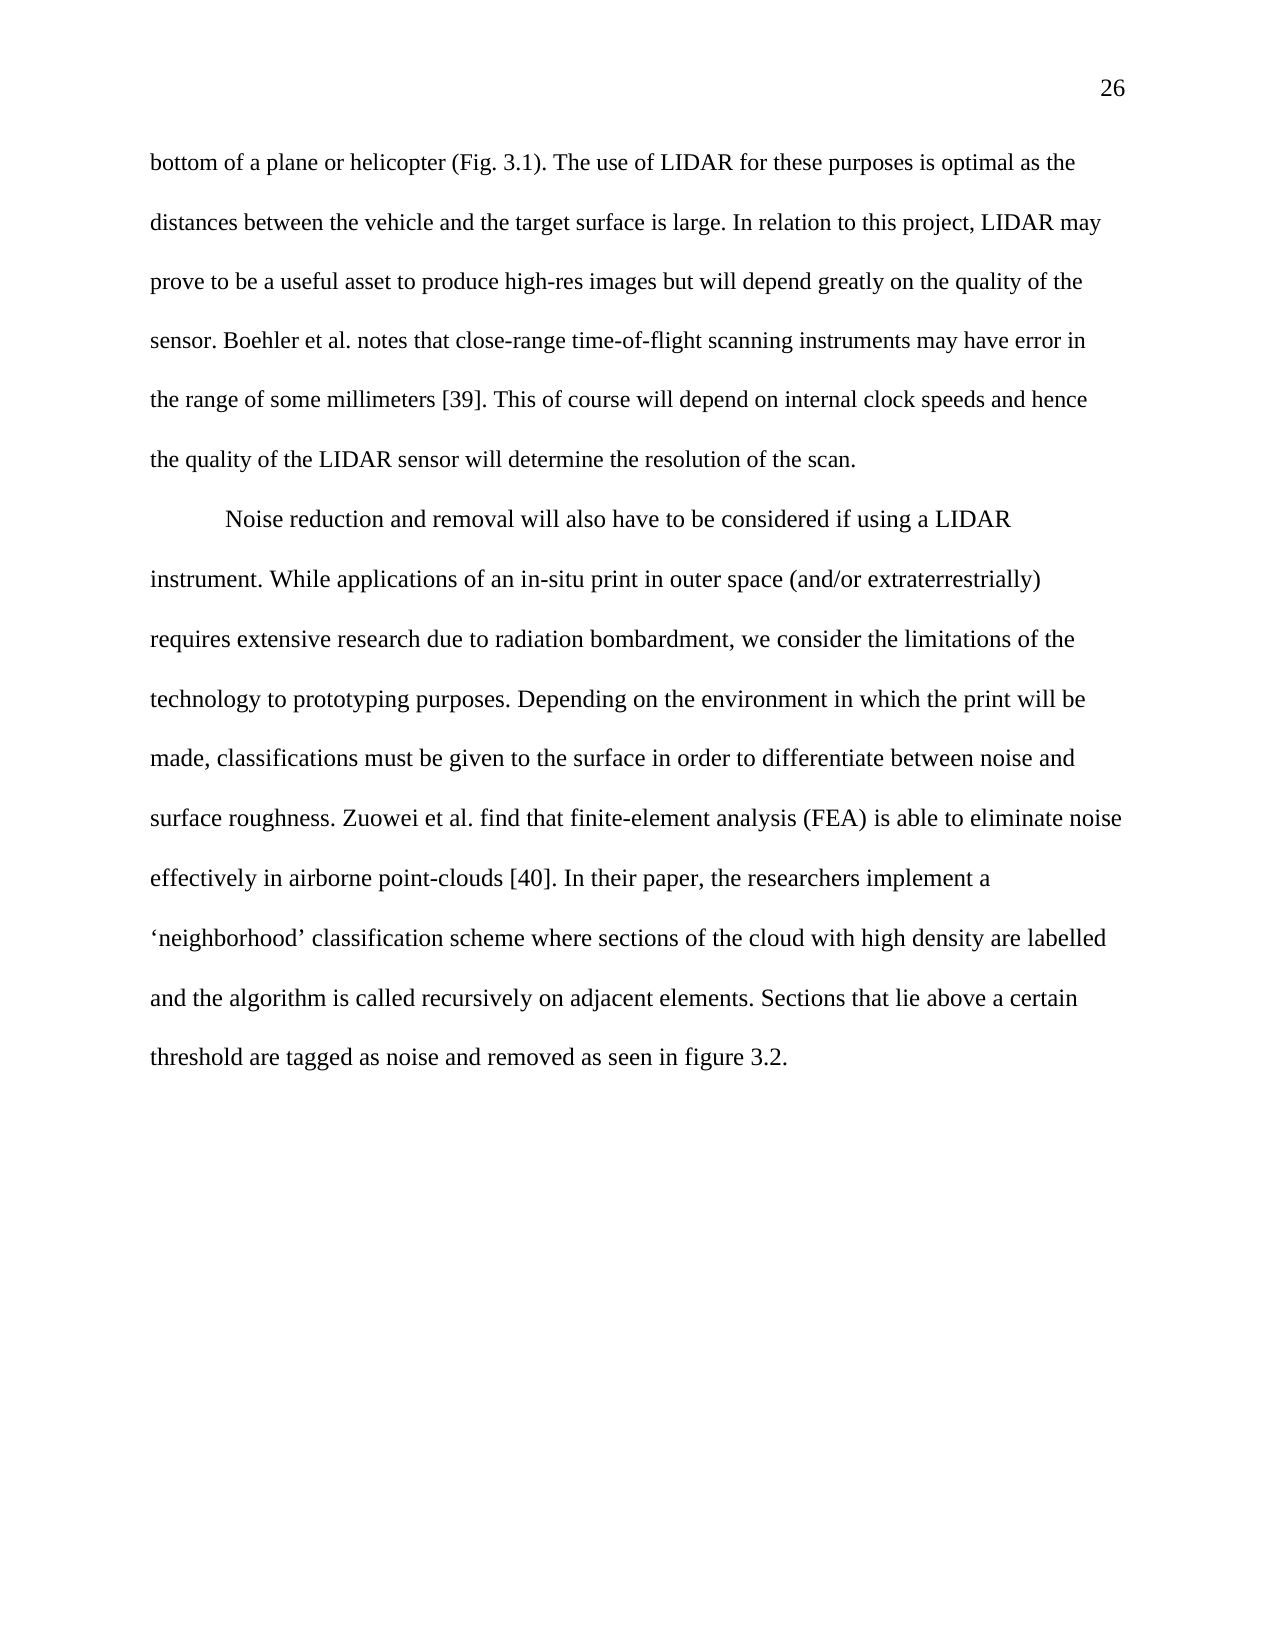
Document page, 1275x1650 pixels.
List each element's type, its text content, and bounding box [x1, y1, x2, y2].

text 26 [150, 73, 1125, 102]
text Noise reduction and removal will also have to be considered if using a LIDAR instrument. While applications of an in-situ print in outer space (and/or extraterrestrially) requires extensive research due to radiation bombardment, we consider the limitations of the technology to prototyping purposes. Depending on the environment in which the print will be made, classifications must be given to the surface in order to differentiate between noise and surface roughness. Zuowei et al. find that finite-element analysis (FEA) is able to eliminate noise effectively in airborne point-clouds [40]. In their paper, the researchers implement a ‘neighborhood’ classification scheme where sections of the cloud with high density are labelled and the algorithm is called recursively on adjacent elements. Sections that lie above a certain threshold are tagged as noise and removed as seen in figure 3.2. [150, 504, 1123, 1071]
text bottom of a plane or helicopter (Fig. 3.1). The use of LIDAR for these purposes is optimal as the distances between the vehicle and the target surface is large. In relation to this project, LIDAR may prove to be a useful asset to produce high-res images but will depend greatly on the quality of the sensor. Boehler et al. notes that close-range time-of-flight scanning instruments may have error in the range of some millimeters [39]. This of course will depend on internal clock speeds and hence the quality of the LIDAR sensor will determine the resolution of the scan. [150, 148, 1117, 472]
